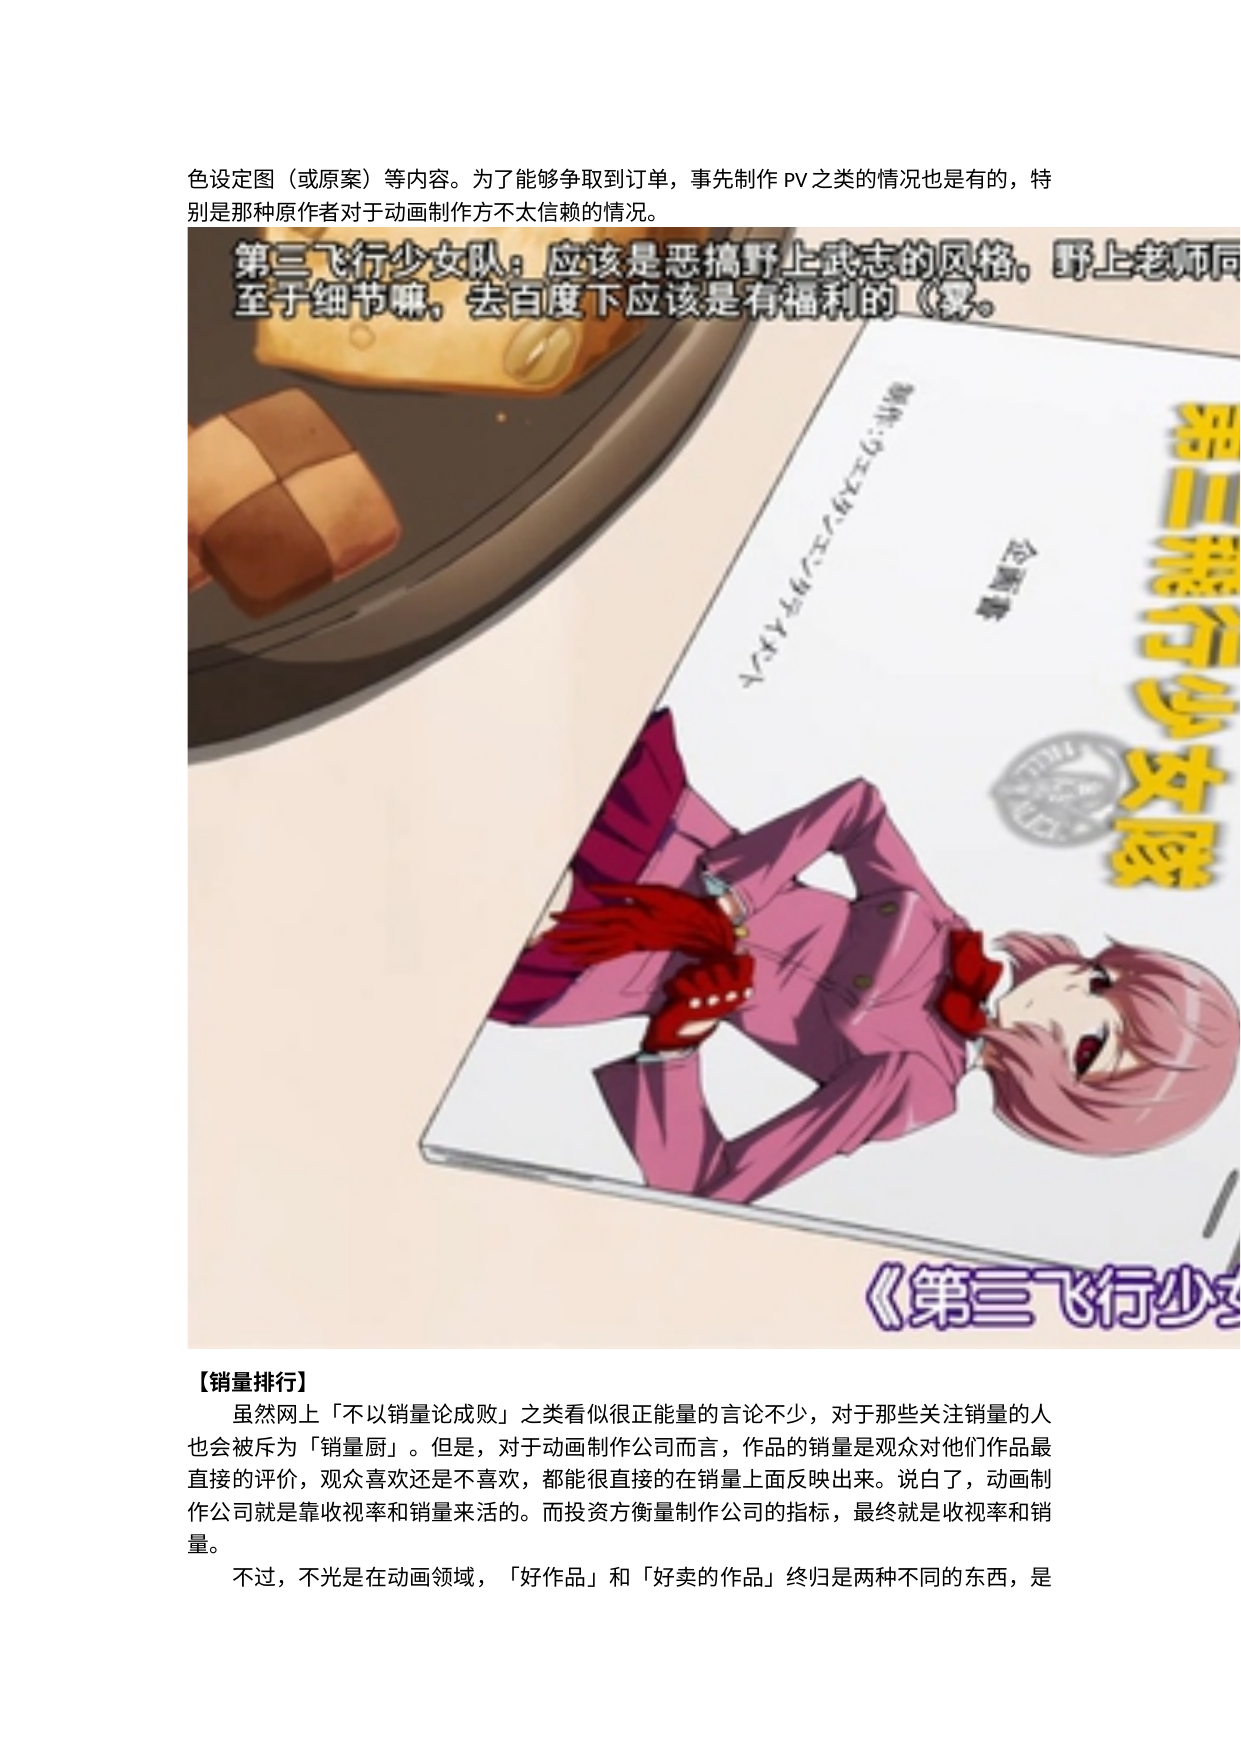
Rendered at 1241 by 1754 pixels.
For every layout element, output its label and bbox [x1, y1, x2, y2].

text [187, 1349, 1053, 1592]
picture [187, 227, 1241, 1349]
text [187, 162, 1053, 227]
